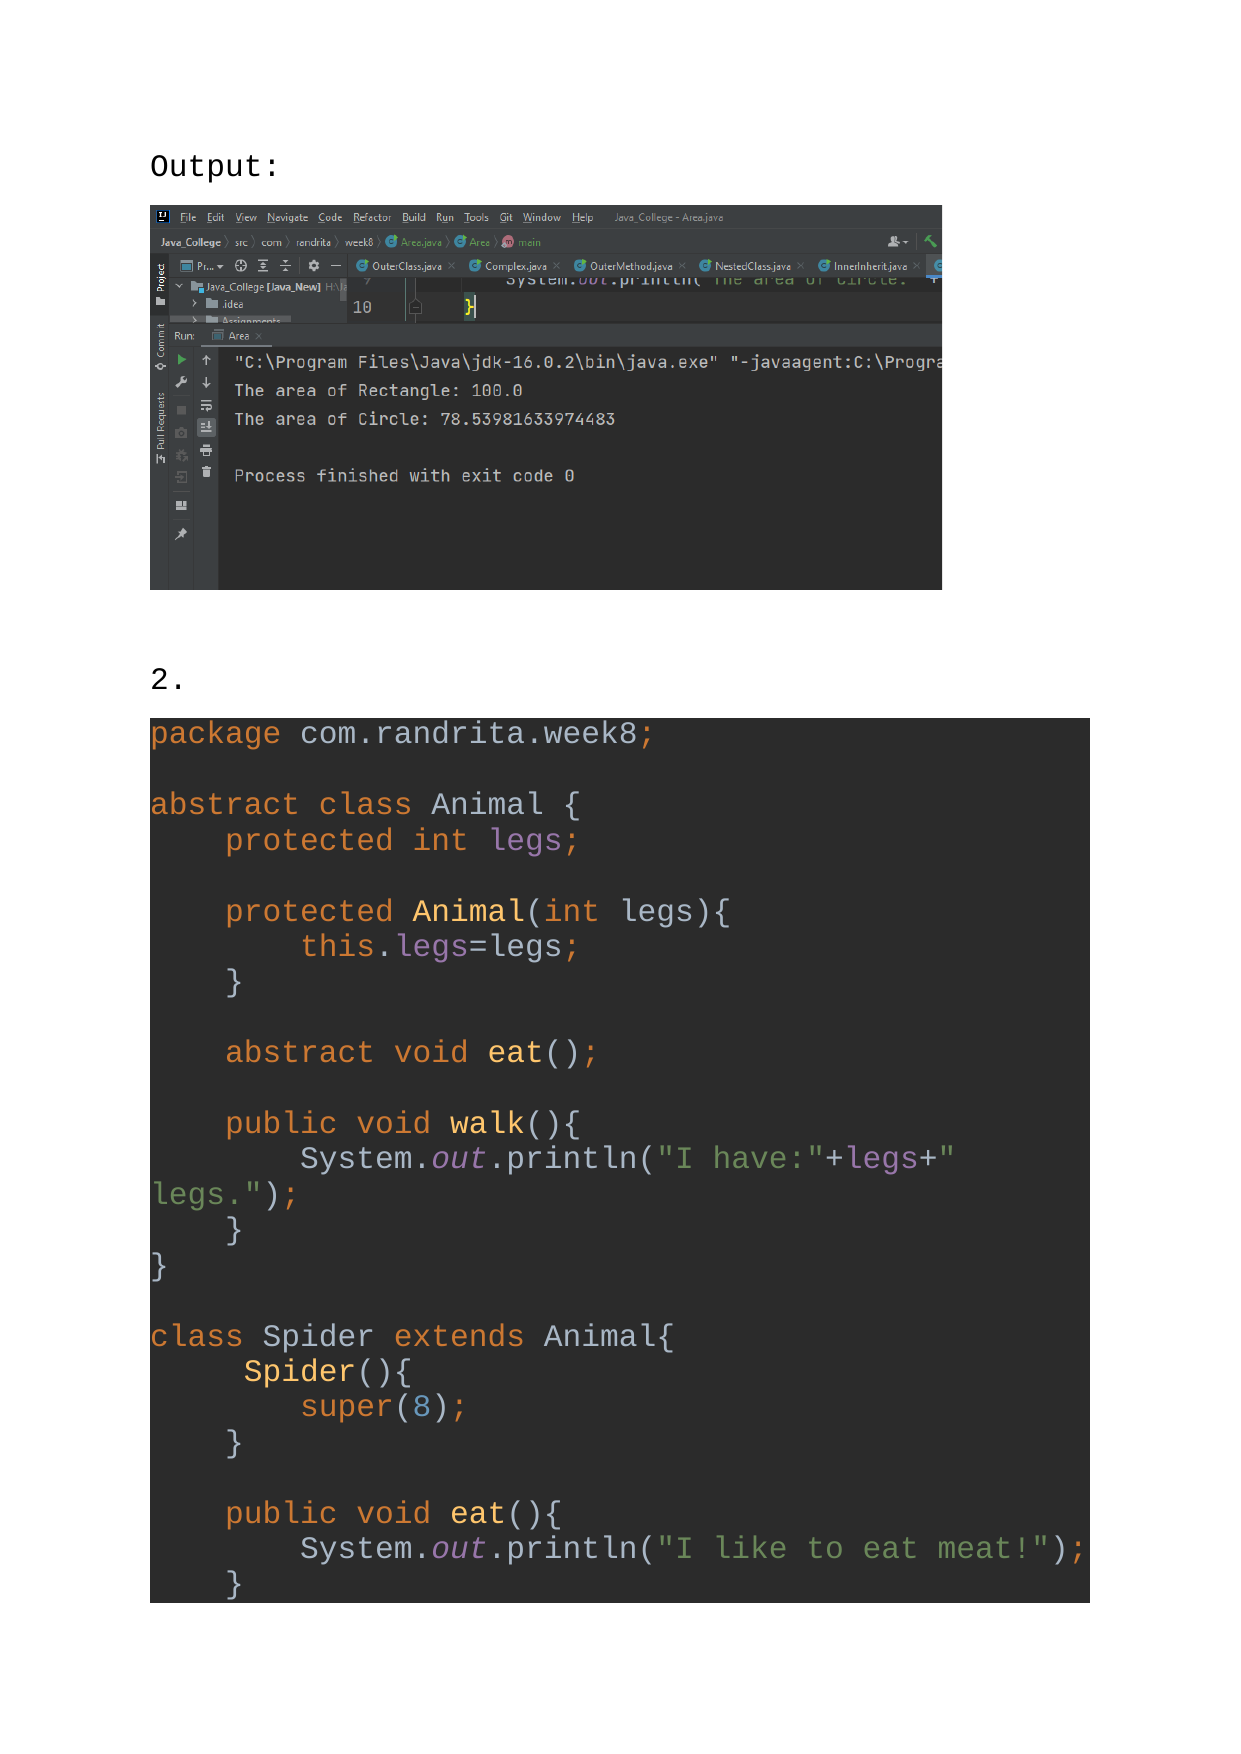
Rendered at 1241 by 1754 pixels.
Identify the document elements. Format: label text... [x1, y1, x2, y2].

text Output: [150, 150, 1090, 185]
picture [150, 205, 943, 590]
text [150, 718, 1090, 1603]
text 2. [150, 663, 1090, 698]
